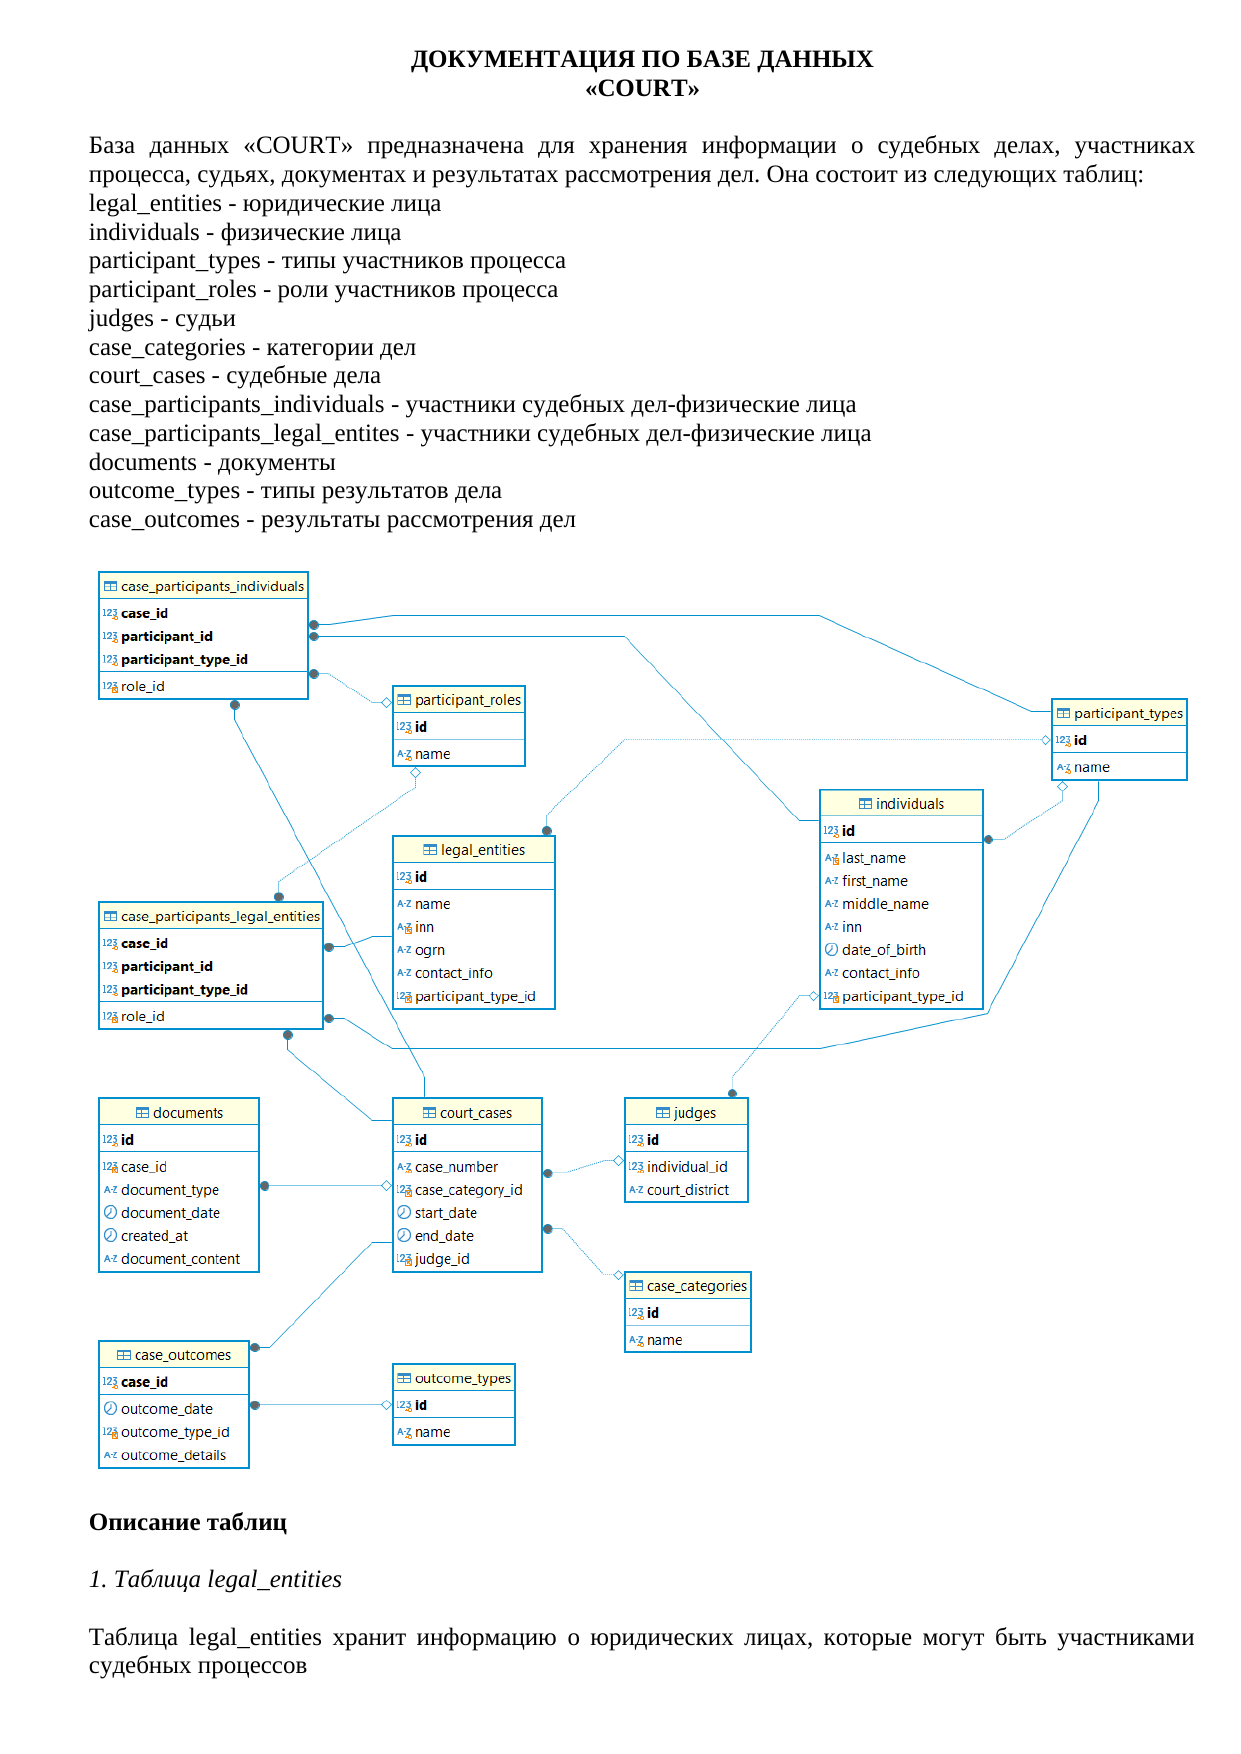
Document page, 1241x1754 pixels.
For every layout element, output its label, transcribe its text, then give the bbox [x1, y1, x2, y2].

text documents - документы [89, 447, 1196, 476]
text «COURT» [89, 73, 1196, 102]
text Описание таблиц [89, 1507, 1196, 1535]
text legal_entities - юридические лица [89, 188, 1196, 217]
text judges - судьи [89, 303, 1196, 332]
text case_outcomes - результаты рассмотрения дел [89, 504, 1196, 533]
text ДОКУМЕНТАЦИЯ ПО БАЗЕ ДАННЫХ [89, 44, 1196, 73]
text participant_roles - роли участников процесса [89, 274, 1196, 303]
text База данных «COURT» предназначена для хранения информации о судебных делах, участниках процесса, судьях, документах и результатах рассмотрения дел. Она состоит из следующих таблиц: [89, 131, 1196, 188]
text 1. Таблица legal_entities [89, 1564, 1196, 1593]
text individuals - физические лица [89, 217, 1196, 246]
text case_participants_individuals - участники судебных дел-физические лица [89, 389, 1196, 418]
text Таблица legal_entities хранит информацию о юридических лицах, которые могут быть участниками судебных процессов [89, 1622, 1196, 1679]
text case_participants_legal_entites - участники судебных дел-физические лица [89, 418, 1196, 447]
text outcome_types - типы результатов дела [89, 476, 1196, 504]
text case_categories - категории дел [89, 332, 1196, 361]
picture [88, 561, 1197, 1478]
text court_cases - судебные дела [89, 361, 1196, 389]
text participant_types - типы участников процесса [89, 246, 1196, 274]
